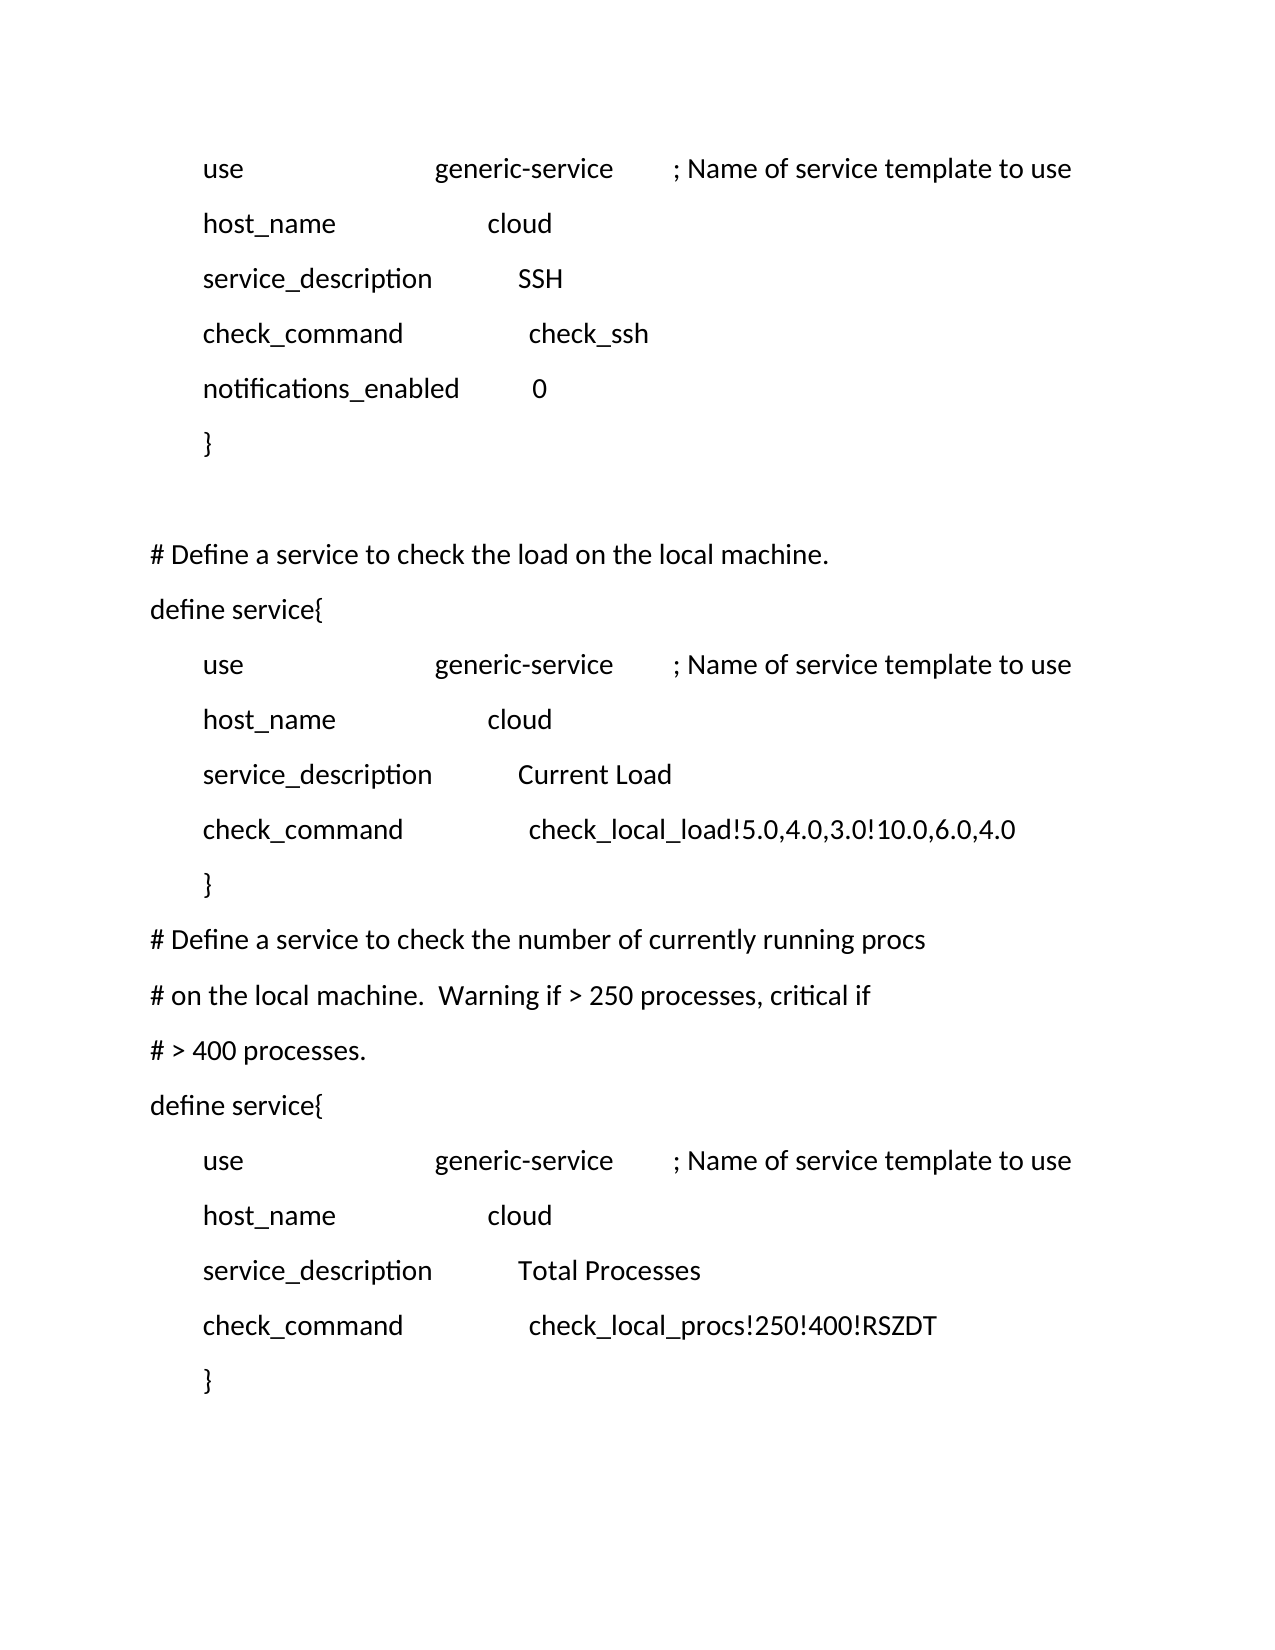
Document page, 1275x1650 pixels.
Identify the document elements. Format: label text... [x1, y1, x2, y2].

text } [150, 866, 1125, 902]
text } [150, 1362, 1125, 1398]
text use generic-service ; Name of service template to use [150, 1142, 1125, 1177]
text check_command check_ssh [150, 315, 1125, 351]
text notifications_enabled 0 [150, 370, 1125, 406]
text # > 400 processes. [150, 1032, 1125, 1067]
text use generic-service ; Name of service template to use [150, 646, 1125, 682]
text host_name cloud [150, 1197, 1125, 1233]
text } [150, 426, 1125, 461]
text define service{ [150, 591, 1125, 626]
text # Define a service to check the load on the local machine. [150, 536, 1125, 571]
text service_description Total Processes [150, 1252, 1125, 1288]
text host_name cloud [150, 701, 1125, 737]
text # on the local machine. Warning if > 250 processes, critical if [150, 977, 1125, 1012]
text service_description SSH [150, 260, 1125, 296]
text service_description Current Load [150, 756, 1125, 792]
text use generic-service ; Name of service template to use [150, 150, 1125, 186]
text # Define a service to check the number of currently running procs [150, 921, 1125, 957]
text check_command check_local_load!5.0,4.0,3.0!10.0,6.0,4.0 [150, 811, 1125, 847]
text host_name cloud [150, 205, 1125, 241]
text check_command check_local_procs!250!400!RSZDT [150, 1307, 1125, 1343]
text define service{ [150, 1087, 1125, 1122]
